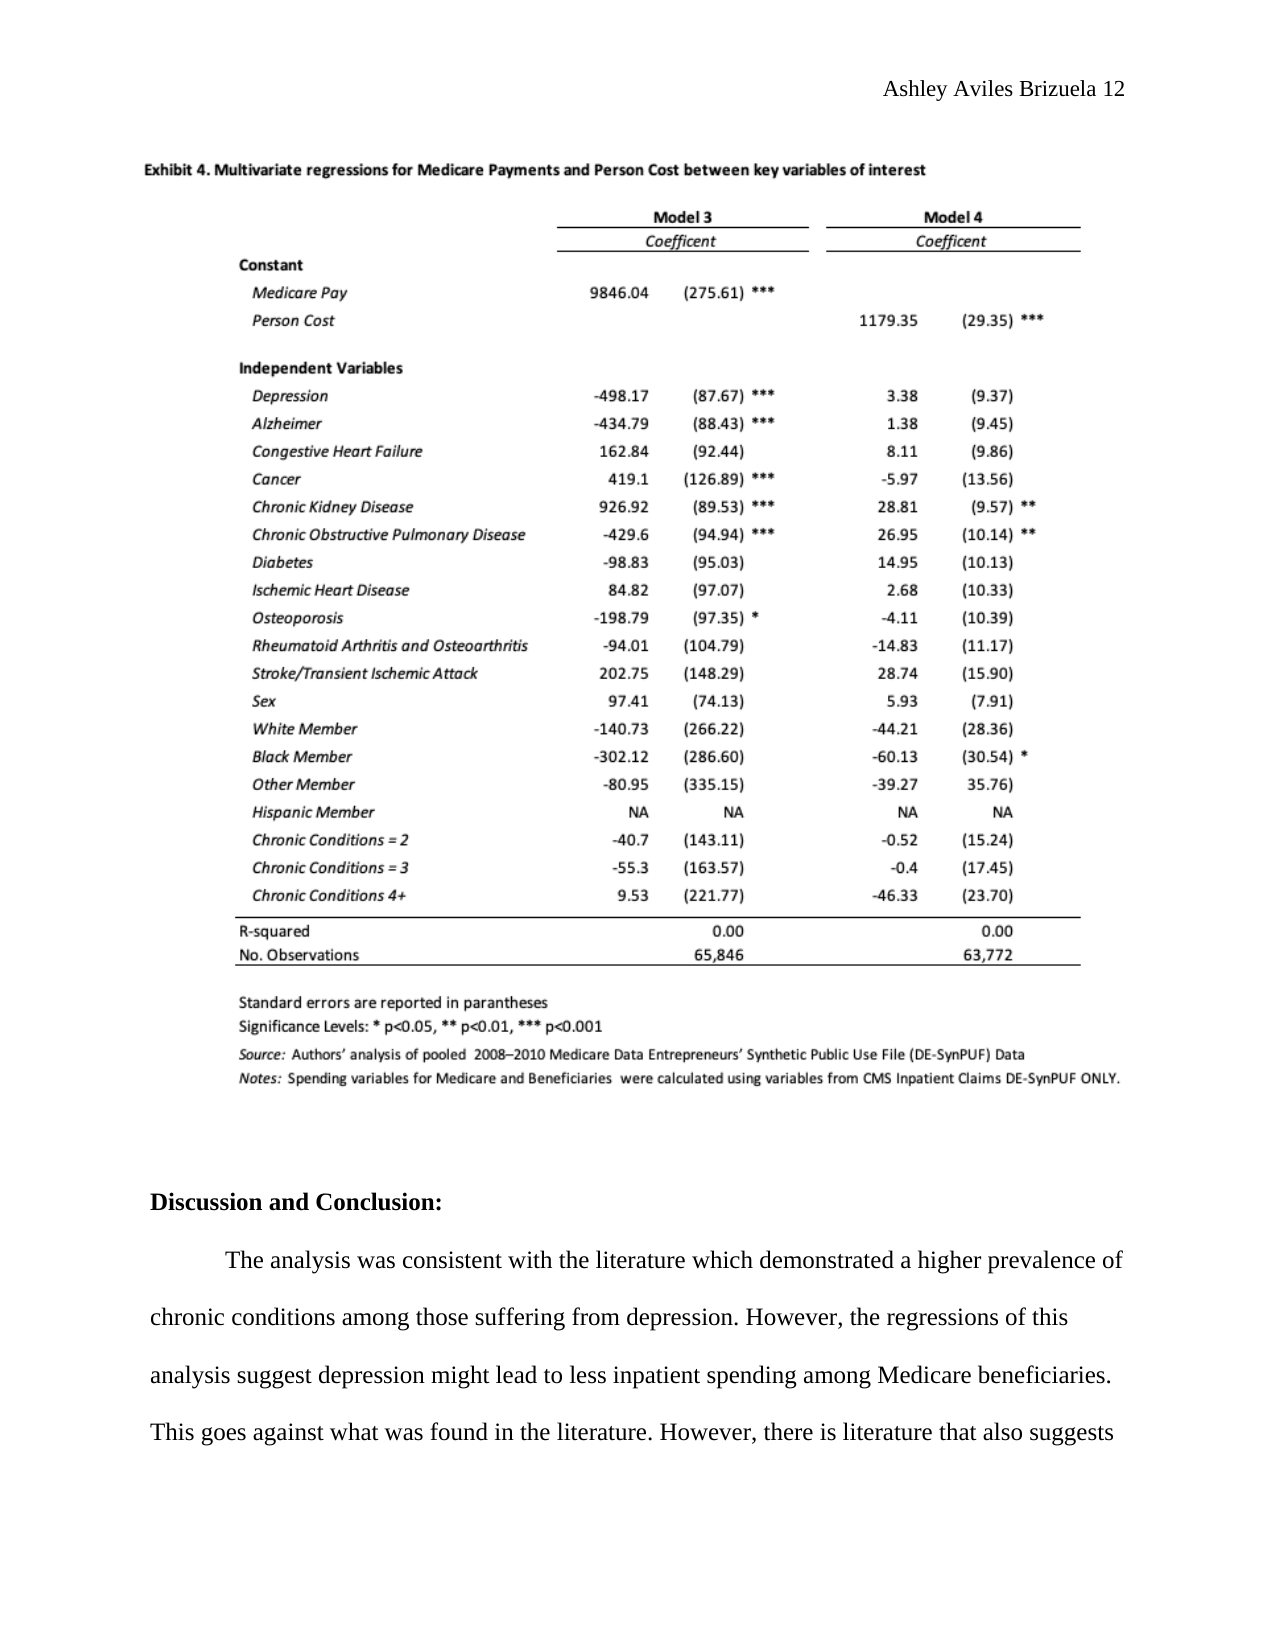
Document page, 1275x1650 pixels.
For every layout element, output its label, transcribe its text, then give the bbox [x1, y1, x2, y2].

picture [135, 150, 1139, 1102]
text Discussion and Conclusion: [150, 1187, 1125, 1216]
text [150, 1245, 1125, 1446]
